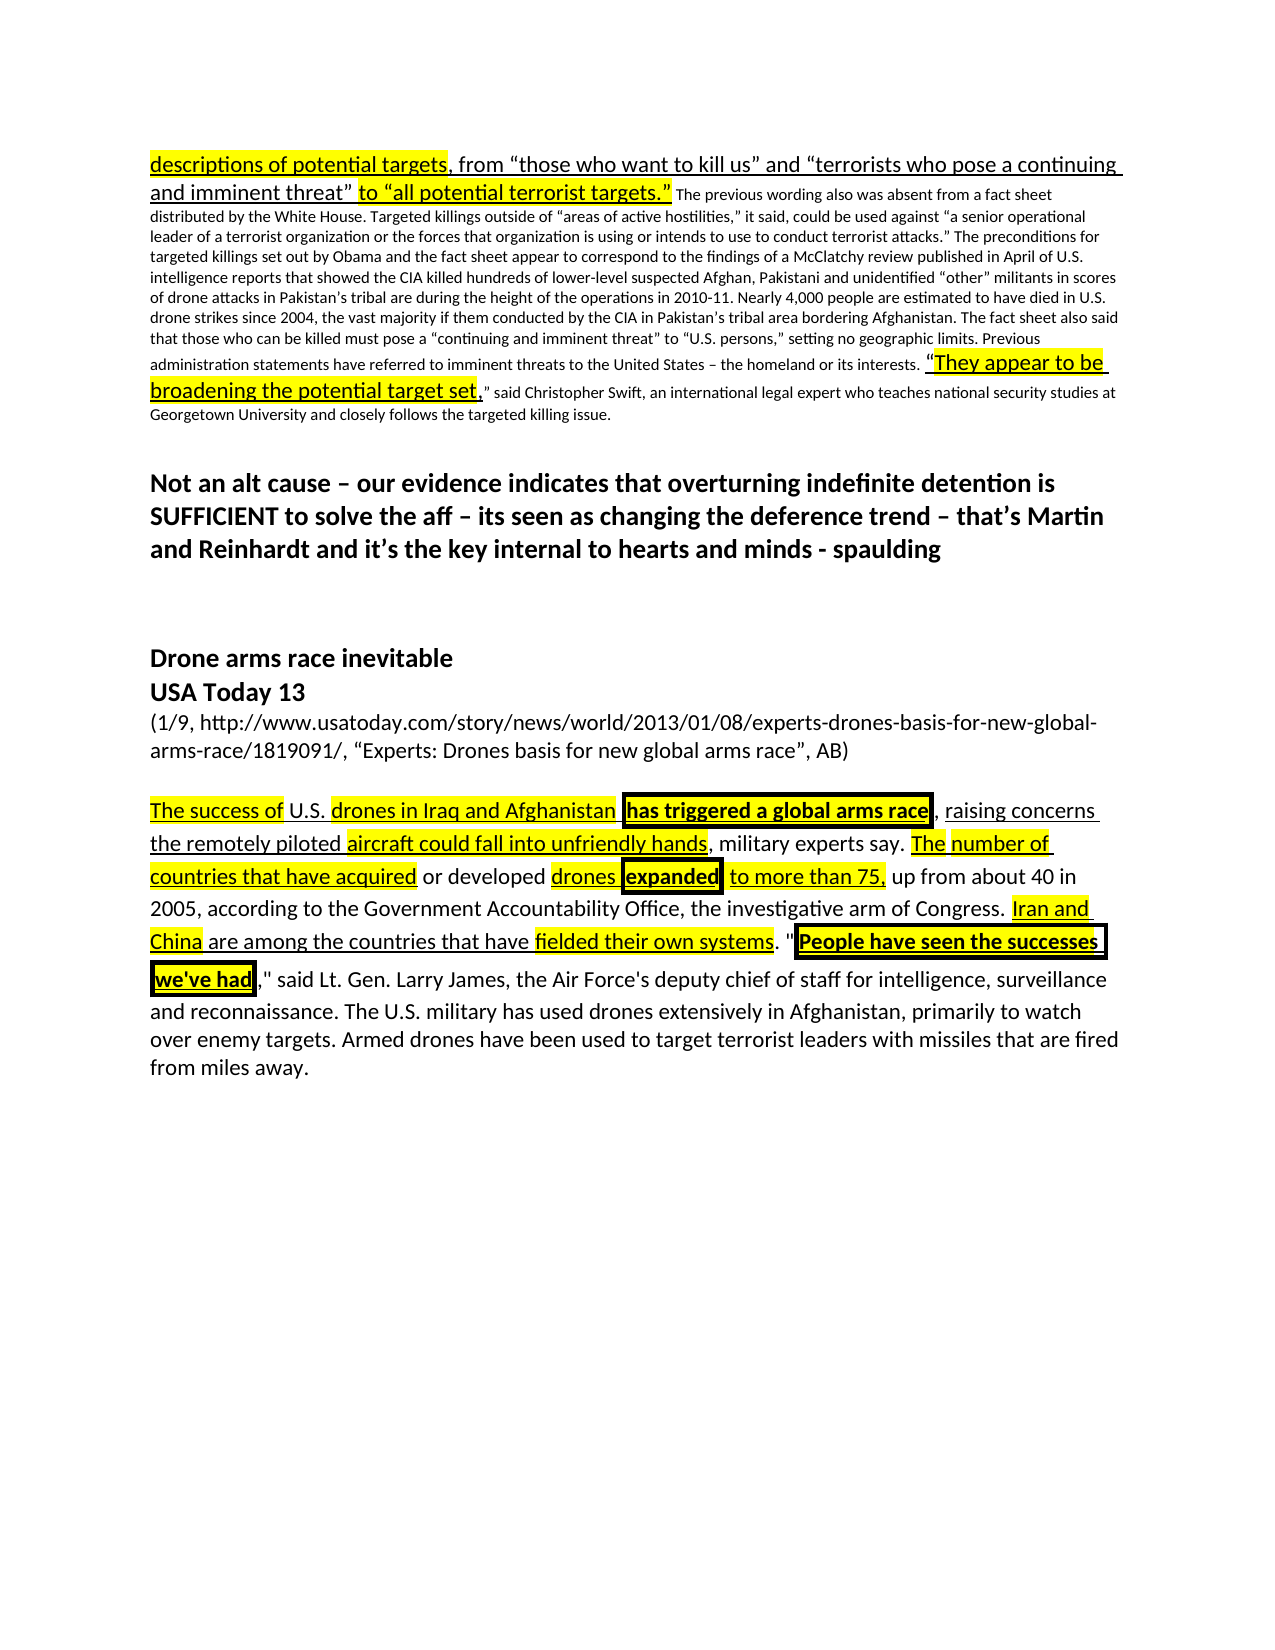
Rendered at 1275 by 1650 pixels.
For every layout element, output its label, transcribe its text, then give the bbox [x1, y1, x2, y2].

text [150, 150, 1125, 424]
text The success of U.S. drones in Iraq and Afghanistan has triggered a global arms race, raising concerns the remotely piloted aircraft could fall into unfriendly hands, military experts say. The number of countries that have acquired or developed drones expanded to more than 75, up from about 40 in 2005, according to the Government Accountability Office, the investigative arm of Congress. Iran and China are among the countries that have fielded their own systems. "People have seen the successes we've had," said Lt. Gen. Larry James, the Air Force's deputy chief of staff for intelligence, surveillance and reconnaissance. The U.S. military has used drones extensively in Afghanistan, primarily to watch over enemy targets. Armed drones have been used to target terrorist leaders with missiles that are fired from miles away. [150, 792, 1125, 1081]
text (1/9, http://www.usatoday.com/story/news/world/2013/01/08/experts-drones-basis-for-new-global-arms-race/1819091/, “Experts: Drones basis for new global arms race”, AB) [150, 708, 1125, 764]
text USA Today 13 [150, 675, 1125, 708]
subtitle Drone arms race inevitable [150, 642, 1125, 675]
subtitle Not an alt cause – our evidence indicates that overturning indefinite detention is SUFFICIENT to solve the aff – its seen as changing the deference trend – that’s Martin and Reinhardt and it’s the key internal to hearts and minds - spaulding [150, 466, 1125, 565]
